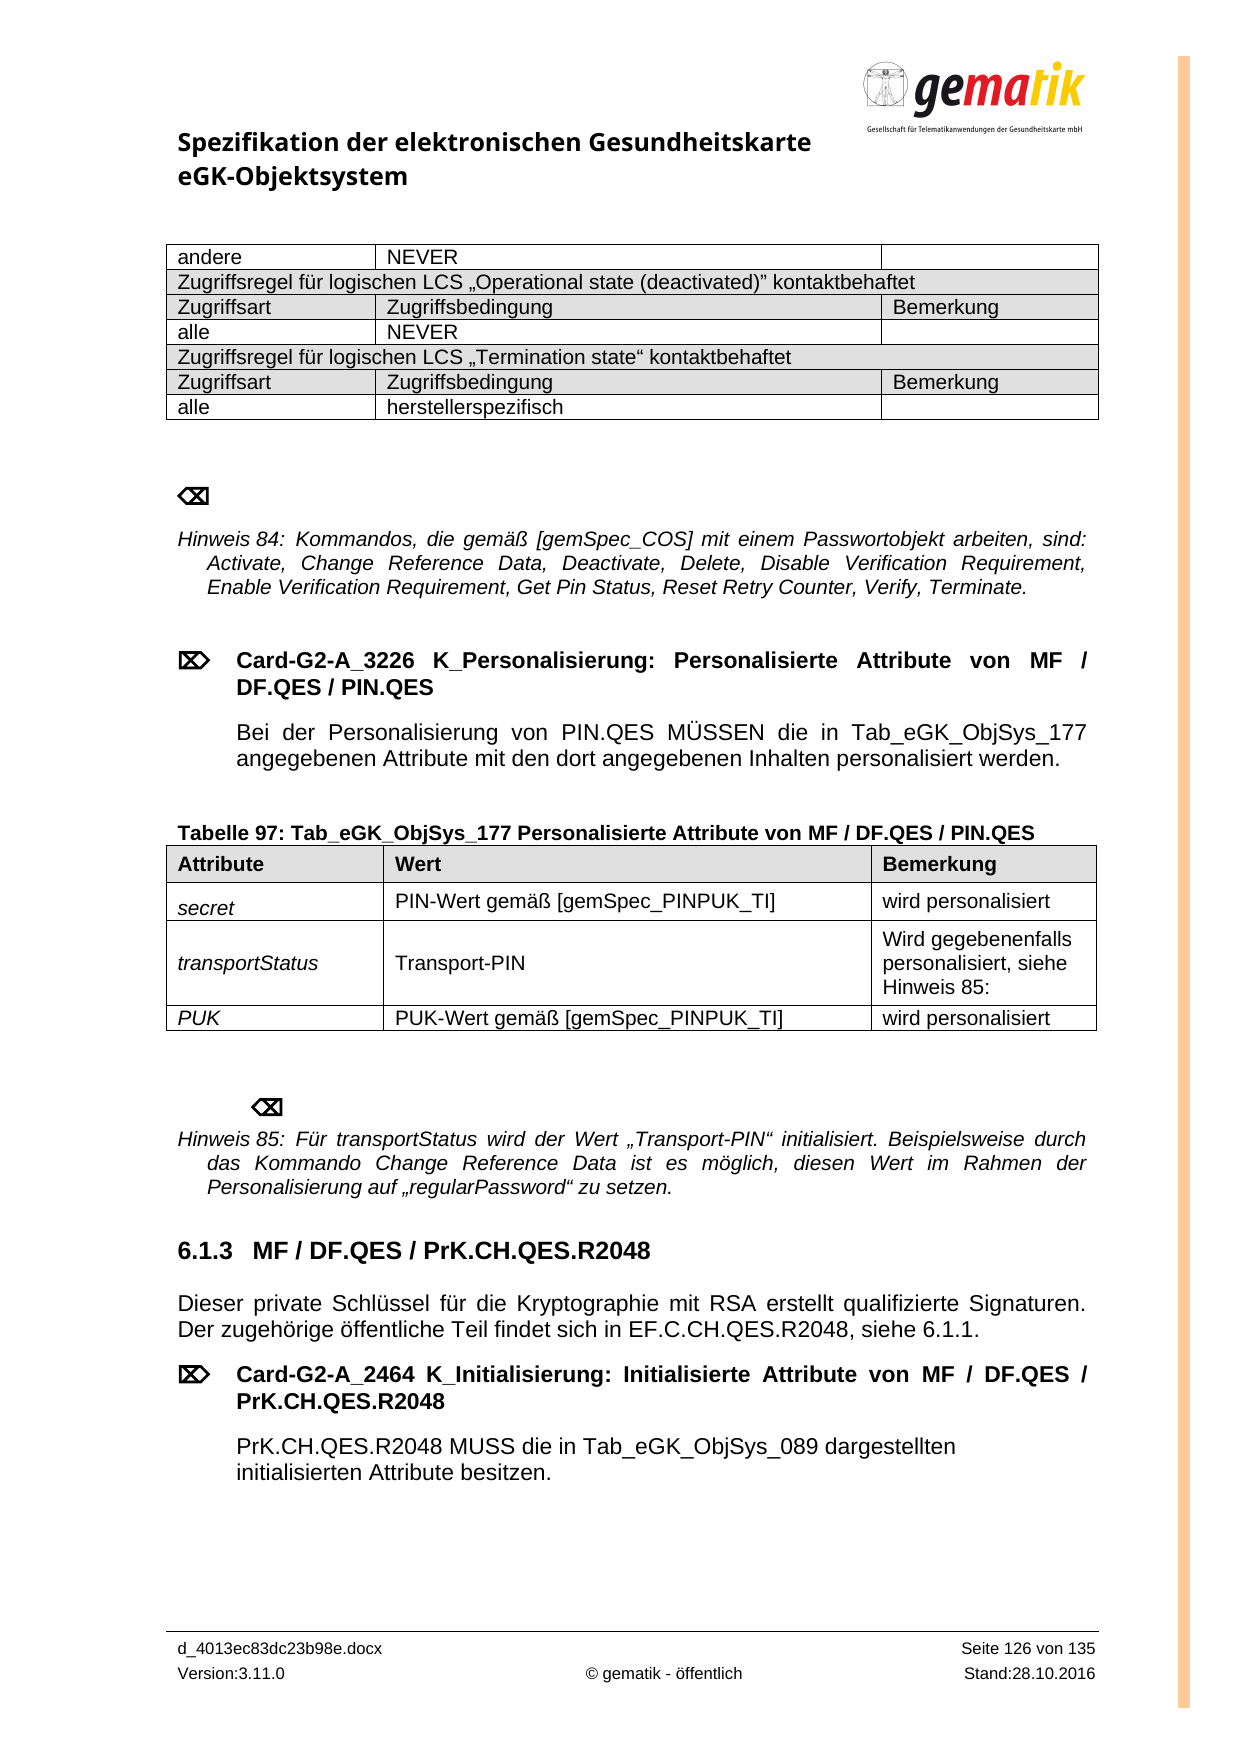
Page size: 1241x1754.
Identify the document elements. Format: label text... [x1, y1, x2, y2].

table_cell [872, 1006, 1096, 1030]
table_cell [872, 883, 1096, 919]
subtitle MF / DF.QES / PrK.CH.QES.R2048 [177, 1236, 1087, 1265]
text PrK.CH.QES.R2048 MUSS die in Tab_eGK_ObjSys_089 dargestellten initialisierten Attribute besitzen. [236, 1433, 1087, 1486]
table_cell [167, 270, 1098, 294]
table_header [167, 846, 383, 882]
text Card-G2-A_2464 K_Initialisierung: Initialisierte Attribute von MF / DF.QES / PrK.CH.QES.R2048 [177, 1361, 1087, 1414]
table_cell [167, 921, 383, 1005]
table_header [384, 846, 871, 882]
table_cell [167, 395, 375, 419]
picture [854, 56, 1088, 143]
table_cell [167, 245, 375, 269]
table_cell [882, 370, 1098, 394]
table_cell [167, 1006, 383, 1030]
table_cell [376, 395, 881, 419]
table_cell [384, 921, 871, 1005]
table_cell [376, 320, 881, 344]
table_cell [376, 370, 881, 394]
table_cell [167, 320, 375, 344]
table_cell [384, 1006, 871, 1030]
text Für transportStatus wird der Wert „Transport-PIN“ initialisiert. Beispielsweise durch das Kommando Change Reference Data ist es möglich, diesen Wert im Rahmen der Personalisierung auf „regularPassword“ zu setzen. [177, 1127, 1087, 1199]
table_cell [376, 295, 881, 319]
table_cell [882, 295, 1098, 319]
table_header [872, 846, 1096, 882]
text Tabelle 97: Tab_eGK_ObjSys_177 Personalisierte Attribute von MF / DF.QES / PIN.QES [177, 821, 1087, 844]
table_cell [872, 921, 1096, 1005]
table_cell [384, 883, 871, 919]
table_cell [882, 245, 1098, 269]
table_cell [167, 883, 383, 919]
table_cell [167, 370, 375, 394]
text Kommandos, die gemäß [gemSpec_COS] mit einem Passwortobjekt arbeiten, sind: Activate, Change Reference Data, Deactivate, Delete, Disable Verification Requirement, Enable Verification Requirement, Get Pin Status, Reset Retry Counter, Verify, Terminate. [177, 527, 1087, 598]
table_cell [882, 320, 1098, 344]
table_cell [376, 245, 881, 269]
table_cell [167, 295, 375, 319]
text Card-G2-A_3226 K_Personalisierung: Personalisierte Attribute von MF / DF.QES / PIN.QES [177, 647, 1087, 700]
text Dieser private Schlüssel für die Kryptographie mit RSA erstellt qualifizierte Signaturen. Der zugehörige öffentliche Teil findet sich in EF.C.CH.QES.R2048, siehe 6.1.1. [177, 1290, 1087, 1343]
text Bei der Personalisierung von PIN.QES MÜSSEN die in Tab_eGK_ObjSys_177 angegebenen Attribute mit den dort angegebenen Inhalten personalisiert werden. [236, 719, 1087, 772]
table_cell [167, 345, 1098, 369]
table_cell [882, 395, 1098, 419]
